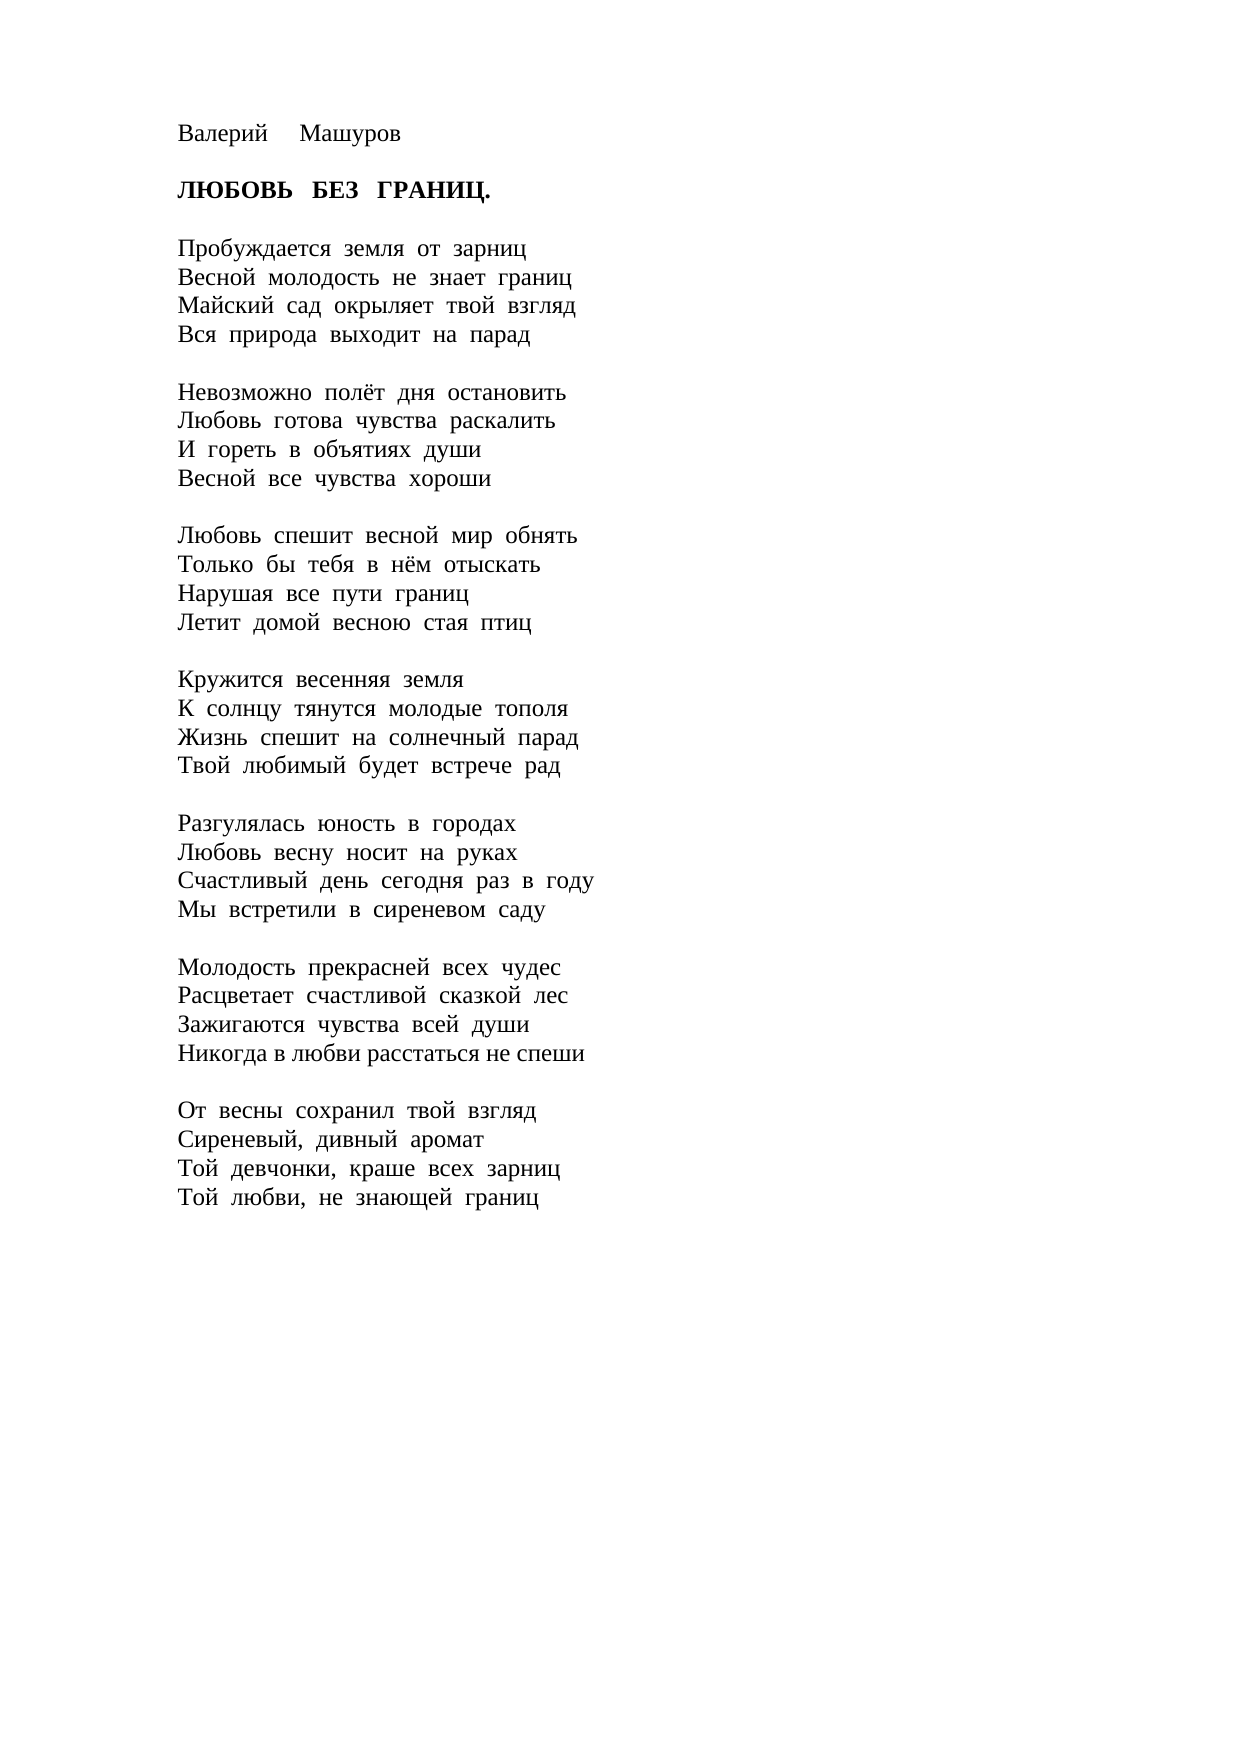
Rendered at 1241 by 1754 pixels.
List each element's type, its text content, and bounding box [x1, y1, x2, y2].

text И гореть в объятиях души [177, 434, 1152, 463]
text Невозможно полёт дня остановить [177, 377, 1152, 406]
text Расцветает счастливой сказкой лес [177, 981, 1152, 1009]
text Кружится весенняя земля [177, 664, 1152, 693]
text Майский сад окрыляет твой взгляд [177, 291, 1152, 319]
text Любовь весну носит на руках [177, 837, 1152, 866]
text Зажигаются чувства всей души [177, 1009, 1152, 1038]
text Только бы тебя в нём отыскать [177, 549, 1152, 578]
text От весны сохранил твой взгляд [177, 1096, 1152, 1124]
text Весной молодость не знает границ [177, 262, 1152, 291]
text Молодость прекрасней всех чудес [177, 952, 1152, 981]
text Летит домой весною стая птиц [177, 607, 1152, 636]
text Вся природа выходит на парад [177, 319, 1152, 348]
text Той любви, не знающей границ [177, 1182, 1152, 1211]
text Разгулялась юность в городах [177, 808, 1152, 837]
text Счастливый день сегодня раз в году [177, 866, 1152, 894]
text Любовь готова чувства раскалить [177, 406, 1152, 434]
text Твой любимый будет встрече рад [177, 751, 1152, 779]
text Любовь спешит весной мир обнять [177, 521, 1152, 549]
text Пробуждается земля от зарниц [177, 233, 1152, 262]
text Никогда в любви расстаться не спеши [177, 1038, 1152, 1067]
text Нарушая все пути границ [177, 578, 1152, 607]
text ЛЮБОВЬ БЕЗ ГРАНИЦ. [177, 176, 1152, 204]
text Мы встретили в сиреневом саду [177, 894, 1152, 923]
text Весной все чувства хороши [177, 463, 1152, 492]
text Валерий Машуров [177, 118, 1152, 147]
text Жизнь спешит на солнечный парад [177, 722, 1152, 751]
text Той девчонки, краше всех зарниц [177, 1153, 1152, 1182]
text Сиреневый, дивный аромат [177, 1124, 1152, 1153]
text К солнцу тянутся молодые тополя [177, 693, 1152, 722]
